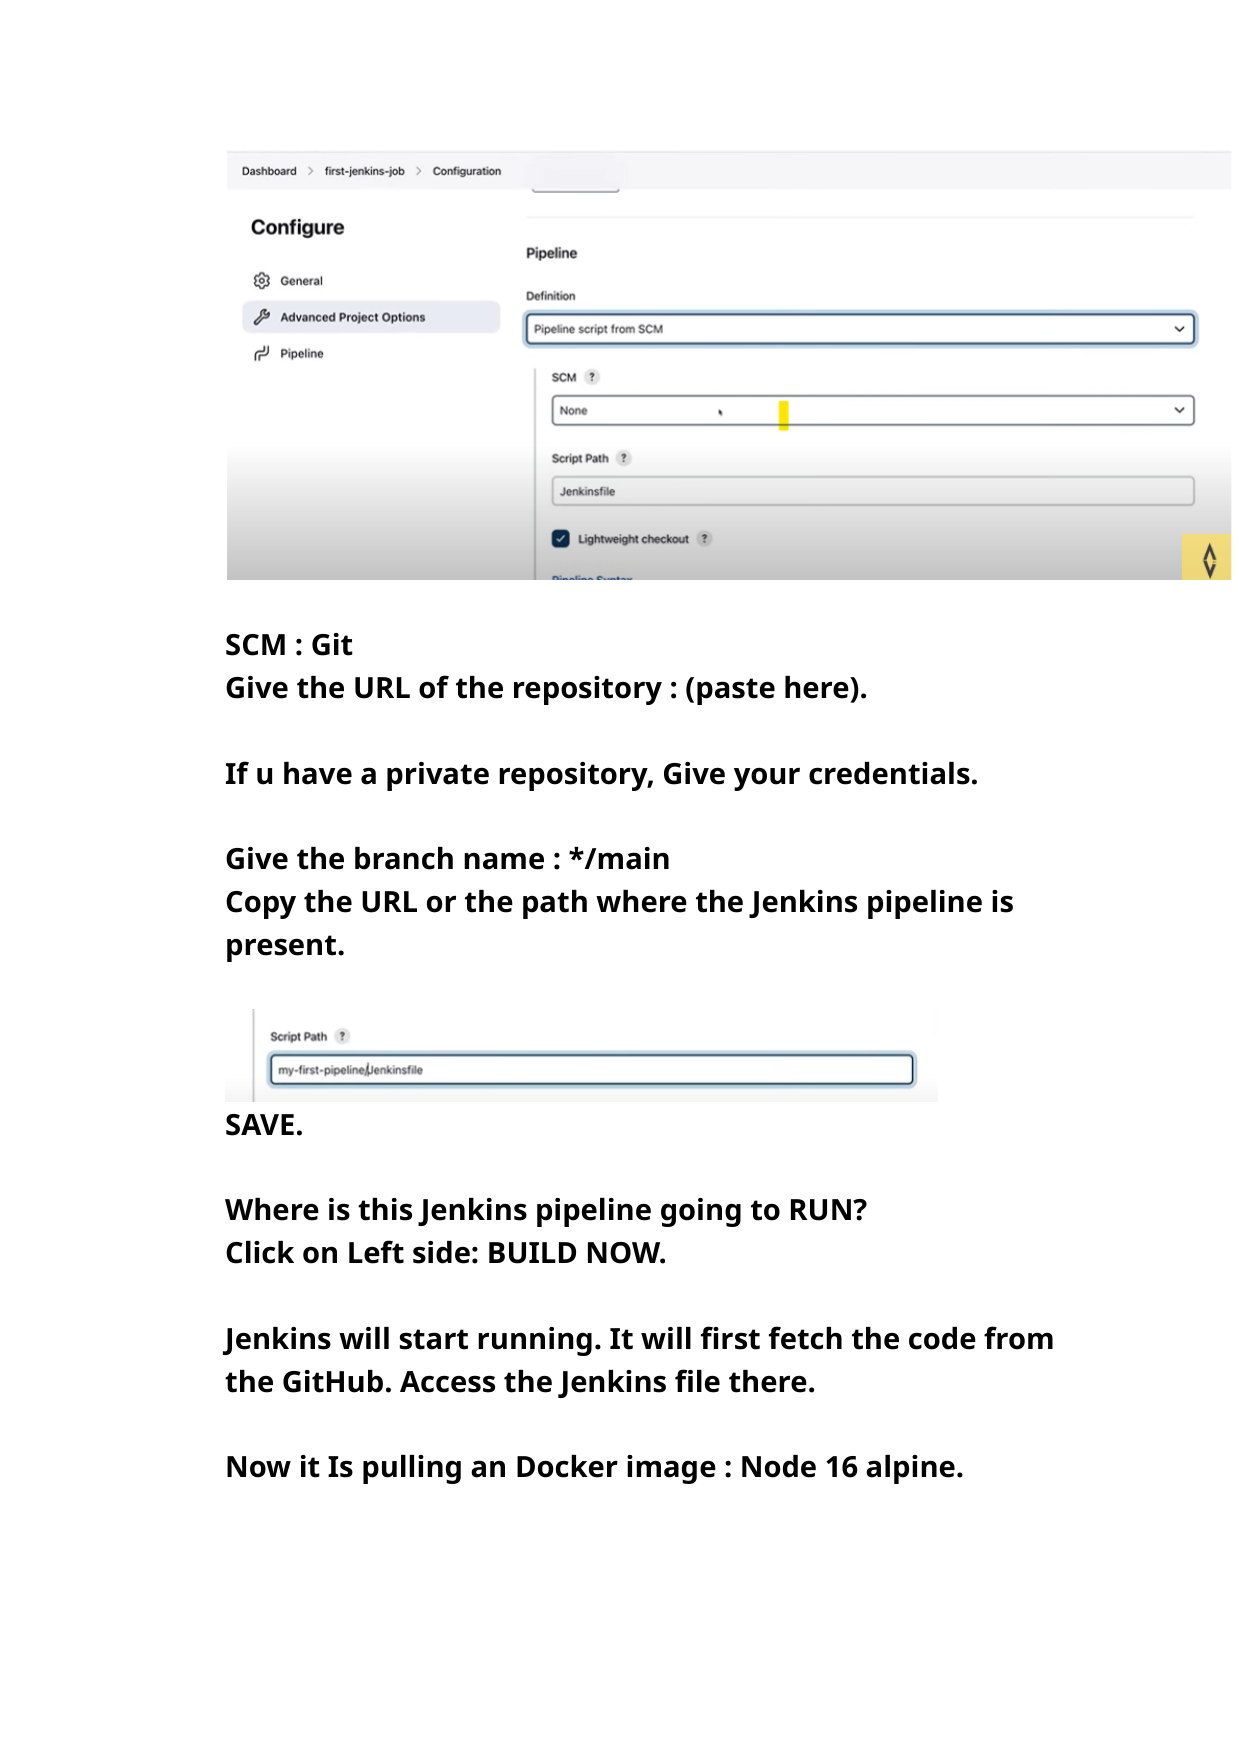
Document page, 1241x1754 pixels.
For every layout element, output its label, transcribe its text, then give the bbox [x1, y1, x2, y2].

list Click on Left side: BUILD NOW. [225, 1232, 1090, 1272]
list Copy the URL or the path where the Jenkins pipeline is present. [225, 881, 1090, 964]
list SCM : Git [225, 624, 1090, 664]
picture [225, 1009, 938, 1102]
list Give the URL of the repository : (paste here). [225, 667, 1090, 707]
list Give the branch name : */main [225, 838, 1090, 878]
list SAVE. [225, 1104, 1090, 1144]
list Jenkins will start running. It will first fetch the code from the GitHub. Access the Jenkins file there. [225, 1318, 1090, 1401]
picture [225, 150, 1232, 580]
list Now it Is pulling an Docker image : Node 16 alpine. [225, 1446, 1090, 1486]
list Where is this Jenkins pipeline going to RUN? [225, 1189, 1090, 1229]
list If u have a private repository, Give your credentials. [225, 753, 1090, 793]
